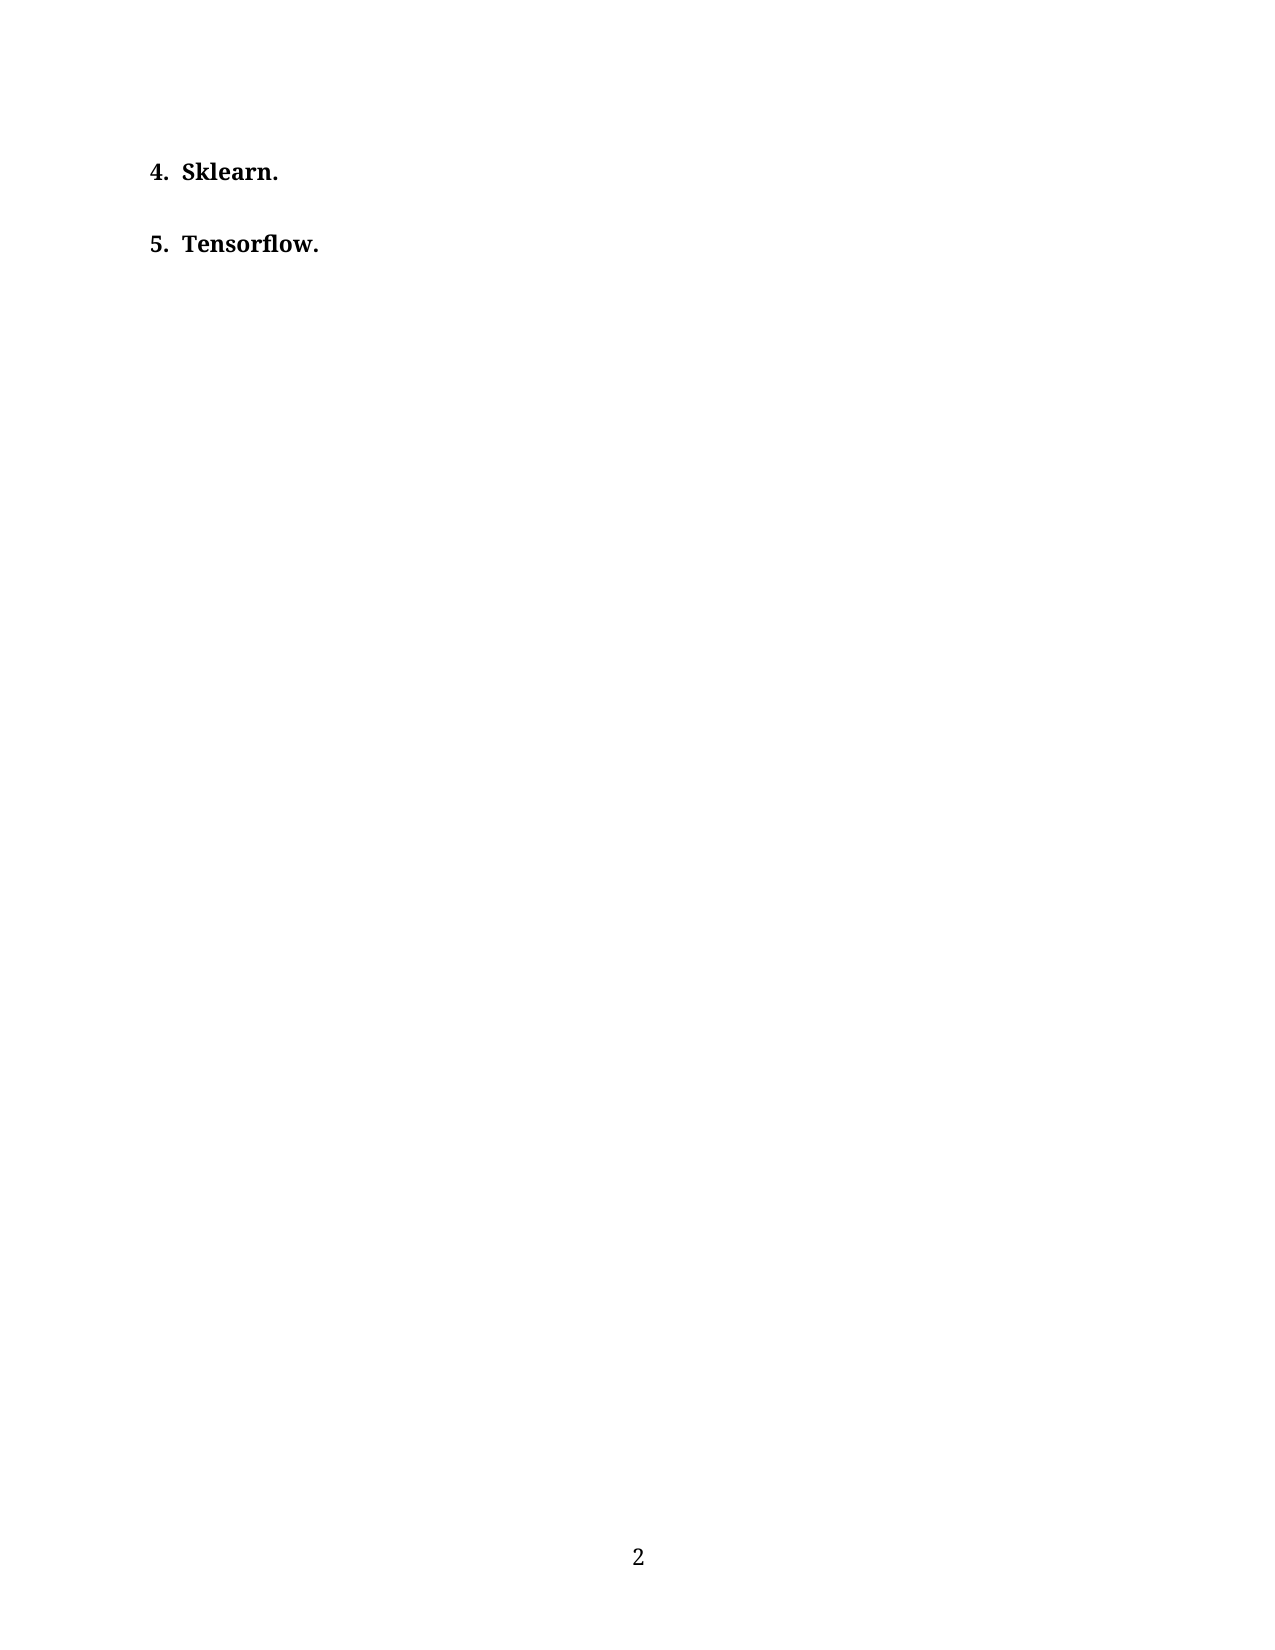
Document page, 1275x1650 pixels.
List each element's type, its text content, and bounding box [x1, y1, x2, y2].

list Sklearn. [150, 156, 1137, 187]
list Tensorflow. [150, 228, 1137, 259]
